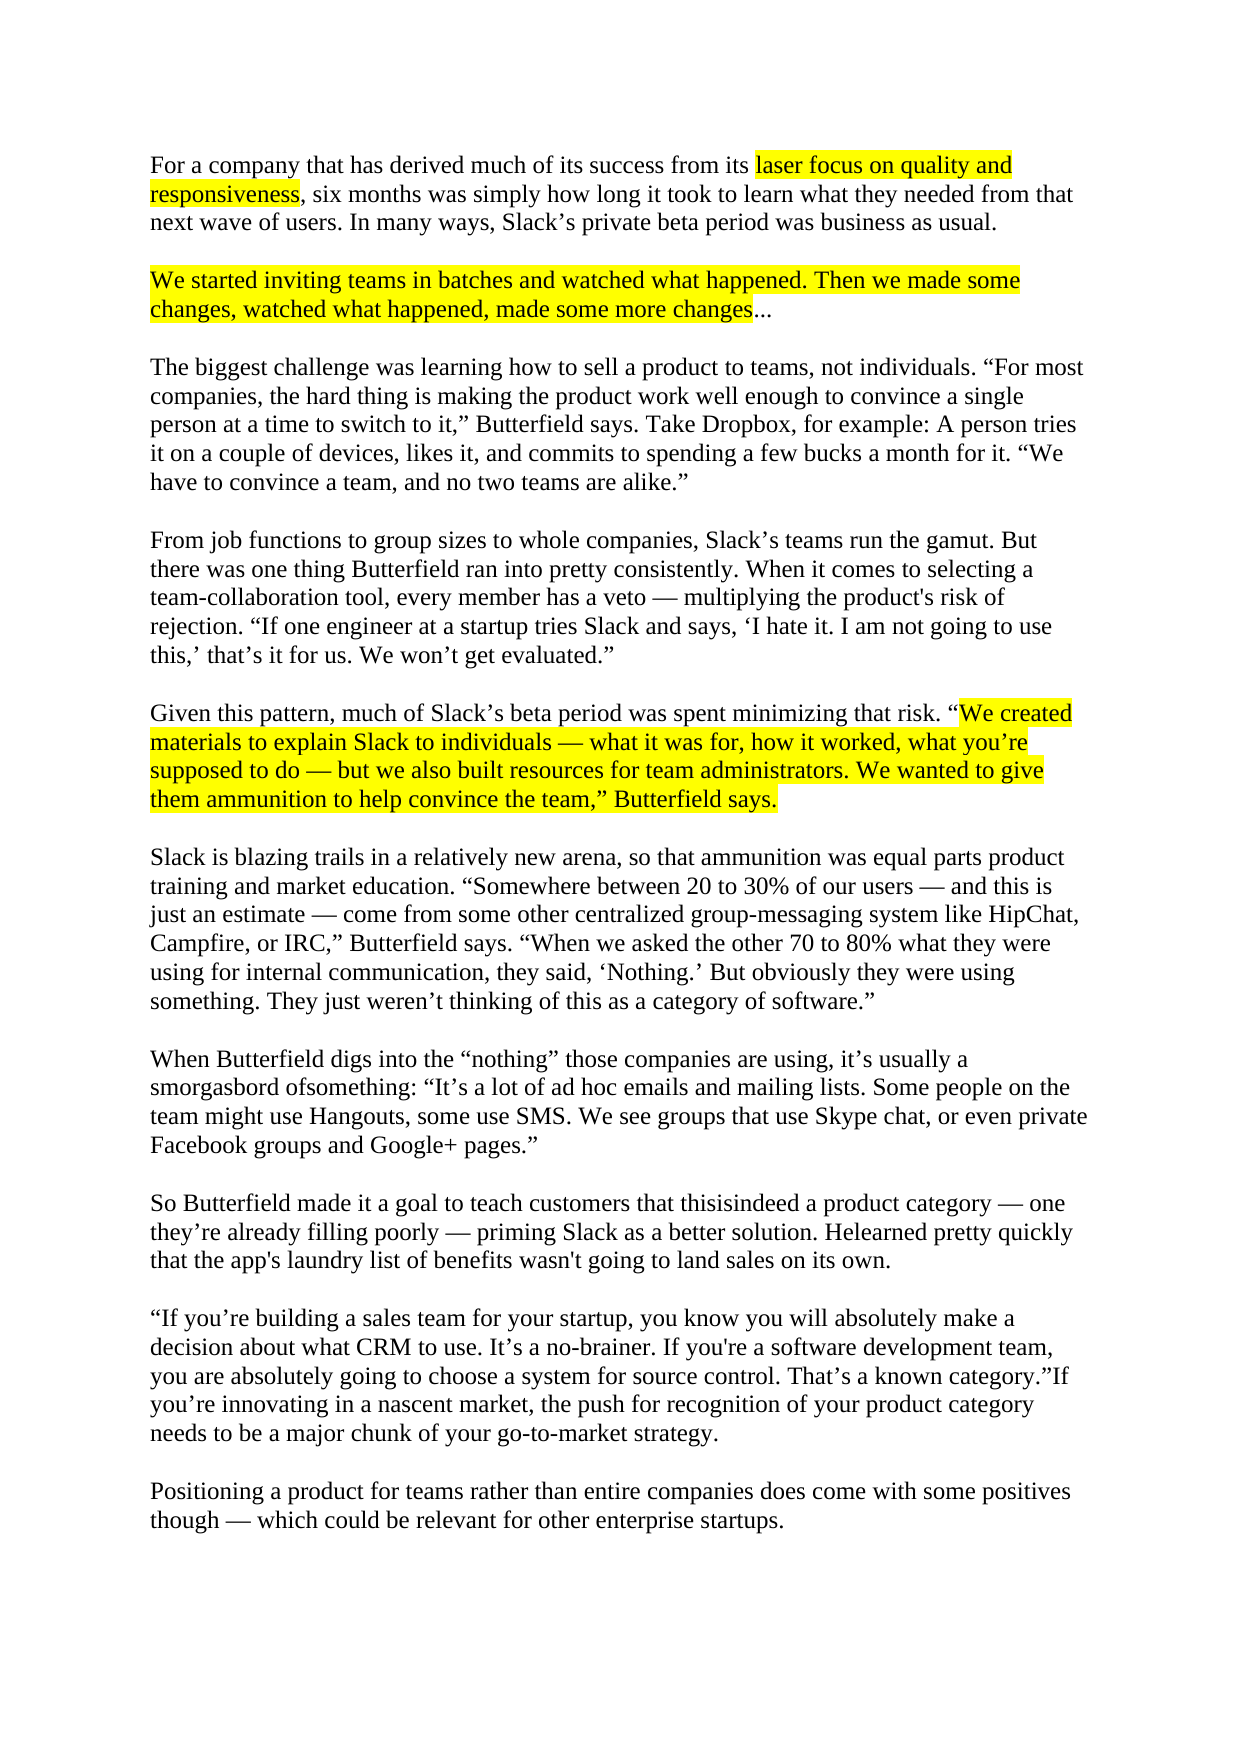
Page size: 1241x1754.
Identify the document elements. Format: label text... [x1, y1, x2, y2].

text Given this pattern, much of Slack’s beta period was spent minimizing that risk. “We created materials to explain Slack to individuals — what it was for, how it worked, what you’re supposed to do — but we also built resources for team administrators. We wanted to give them ammunition to help convince the team,” Butterfield says. [150, 698, 959, 727]
text Given this pattern, much of Slack’s beta period was spent minimizing that risk. “We created materials to explain Slack to individuals — what it was for, how it worked, what you’re supposed to do — but we also built resources for team administrators. We wanted to give them ammunition to help convince the team,” Butterfield says. [778, 698, 1090, 813]
text The biggest challenge was learning how to sell a product to teams, not individuals. “For most companies, the hard thing is making the product work well enough to convince a single person at a time to switch to it,” Butterfield says. Take Dropbox, for example: A person tries it on a couple of devices, likes it, and commits to spending a few bucks a month for it. “We have to convince a team, and no two teams are alike.” [150, 352, 1090, 496]
text We started inviting teams in batches and watched what happened. Then we made some changes, watched what happened, made some more changes... [753, 265, 1090, 323]
text Slack is blazing trails in a relatively new arena, so that ammunition was equal parts product training and market education. “Somewhere between 20 to 30% of our users — and this is just an estimate — come from some other centralized group-messaging system like HipChat, Campfire, or IRC,” Butterfield says. “When we asked the other 70 to 80% what they were using for internal communication, they said, ‘Nothing.’ But obviously they were using something. They just weren’t thinking of this as a category of software.” [150, 842, 1090, 1014]
text “If you’re building a sales team for your startup, you know you will absolutely make a decision about what CRM to use. It’s a no-brainer. If you're a software development team, you are absolutely going to choose a system for source control. That’s a known category.”If you’re innovating in a nascent market, the push for recognition of your product category needs to be a major chunk of your go-to-market strategy. [150, 1303, 1090, 1447]
text From job functions to group sizes to whole companies, Slack’s teams run the gamut. But there was one thing Butterfield ran into pretty consistently. When it comes to selecting a team-collaboration tool, every member has a veto — multiplying the product's risk of rejection. “If one engineer at a startup tries Slack and says, ‘I hate it. I am not going to use this,’ that’s it for us. We won’t get evaluated.” [150, 525, 1090, 669]
text When Butterfield digs into the “nothing” those companies are using, it’s usually a smorgasbord ofsomething: “It’s a lot of ad hoc emails and mailing lists. Some people on the team might use Hangouts, some use SMS. We see groups that use Skype chat, or even private Facebook groups and Google+ pages.” [150, 1044, 1090, 1159]
text Positioning a product for teams rather than entire companies does come with some positives though — which could be relevant for other enterprise startups. [150, 1476, 1090, 1534]
text For a company that has derived much of its success from its laser focus on quality and responsiveness, six months was simply how long it took to learn what they needed from that next wave of users. In many ways, Slack’s private beta period was business as usual. [150, 150, 1090, 236]
text So Butterfield made it a goal to teach customers that thisisindeed a product category — one they’re already filling poorly — priming Slack as a better solution. Helearned pretty quickly that the app's laundry list of benefits wasn't going to land sales on its own. [150, 1188, 1090, 1274]
